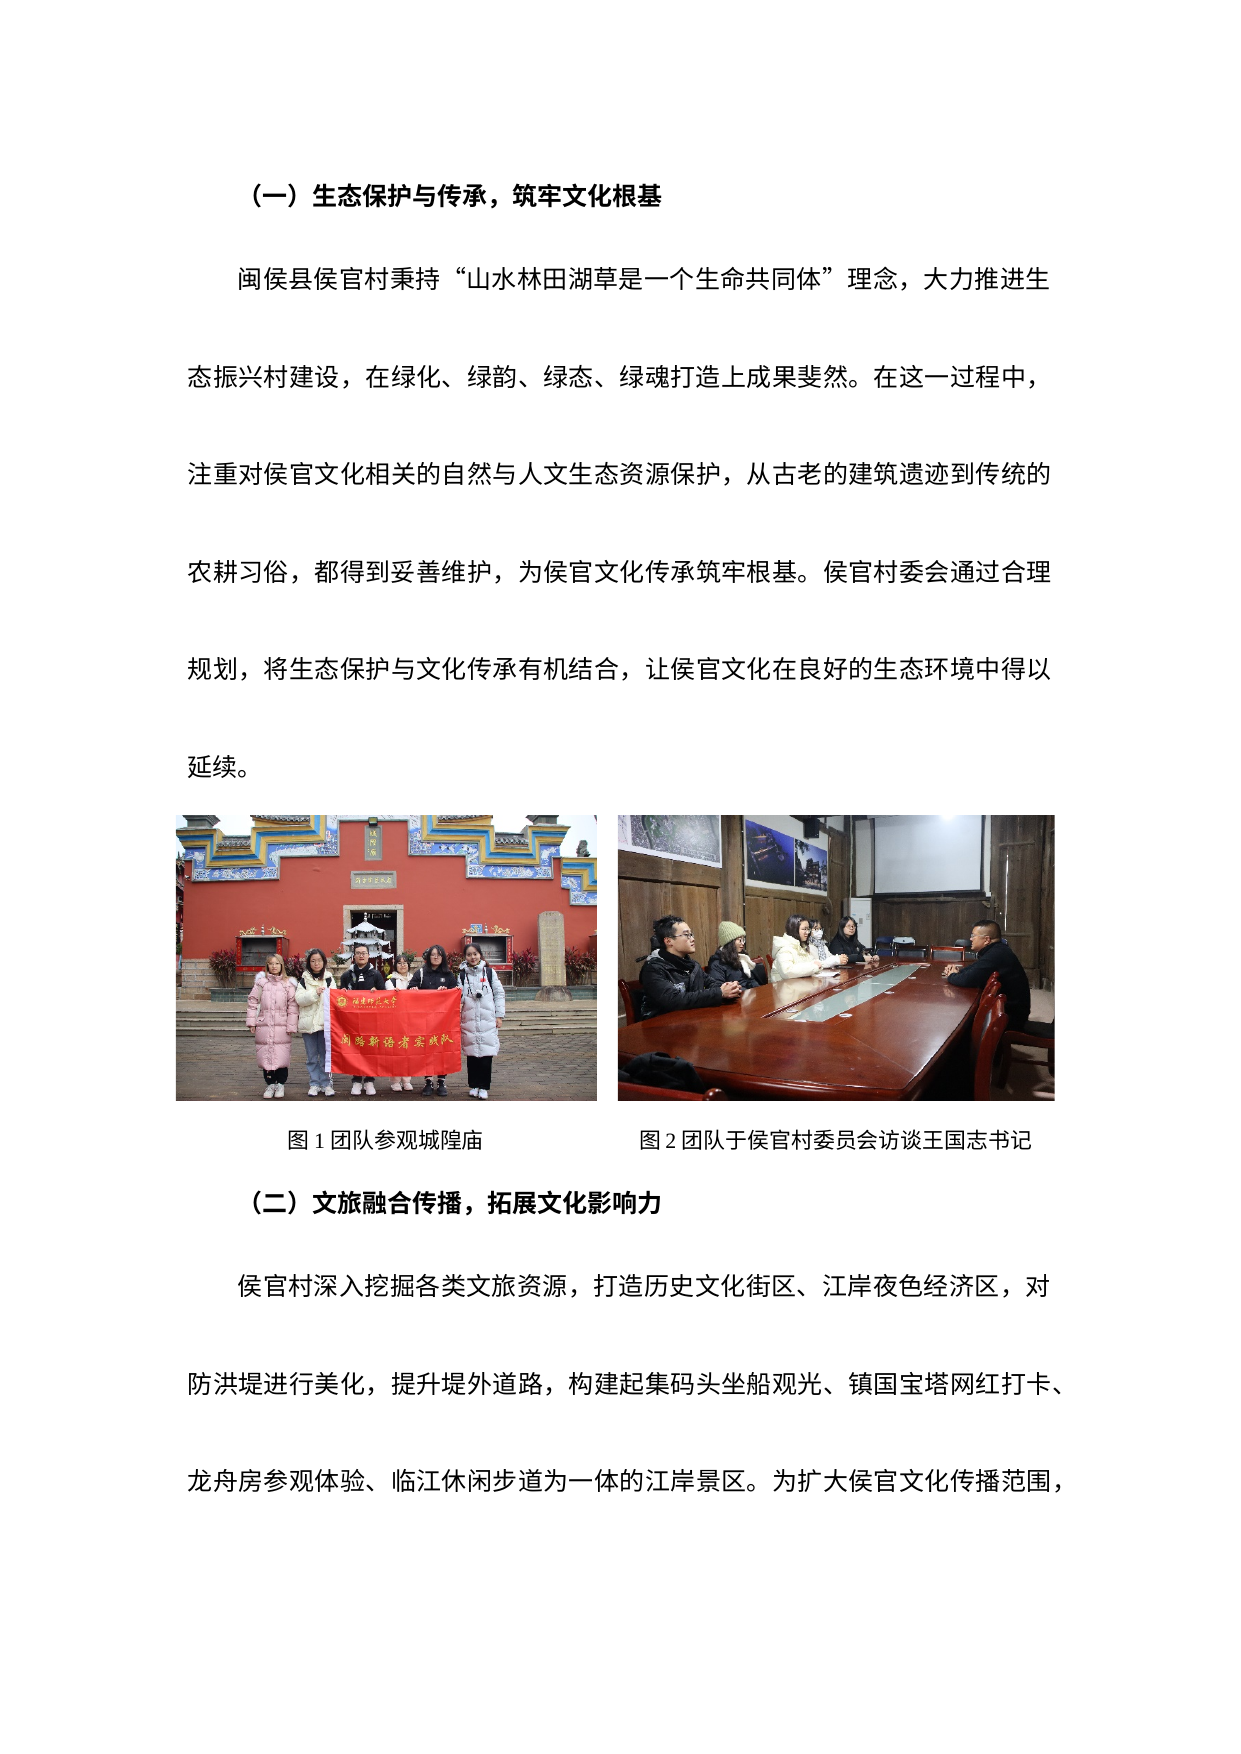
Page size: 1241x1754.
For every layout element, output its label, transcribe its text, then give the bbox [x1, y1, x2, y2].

table_cell 图2 团队于侯官村委员会访谈王国志书记 [607, 1123, 1064, 1169]
text （二）文旅融合传播，拓展文化影响力 [187, 1169, 1053, 1234]
table_header [607, 816, 1064, 1122]
text （一）生态保护与传承，筑牢文化根基 [187, 162, 1053, 227]
table_cell 图1 团队参观城隍庙 [165, 1123, 607, 1169]
picture [175, 815, 597, 1101]
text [187, 1252, 1053, 1512]
picture [617, 815, 1055, 1101]
table_header [165, 816, 607, 1122]
text 闽侯县侯官村秉持“山水林田湖草是一个生命共同体”理念，大力推进生态振兴村建设，在绿化、绿韵、绿态、绿魂打造上成果斐然。在这一过程中，注重对侯官文化相关的自然与人文生态资源保护，从古老的建筑遗迹到传统的农耕习俗，都得到妥善维护，为侯官文化传承筑牢根基。侯官村委会通过合理规划，将生态保护与文化传承有机结合，让侯官文化在良好的生态环境中得以延续。 [187, 245, 1053, 798]
